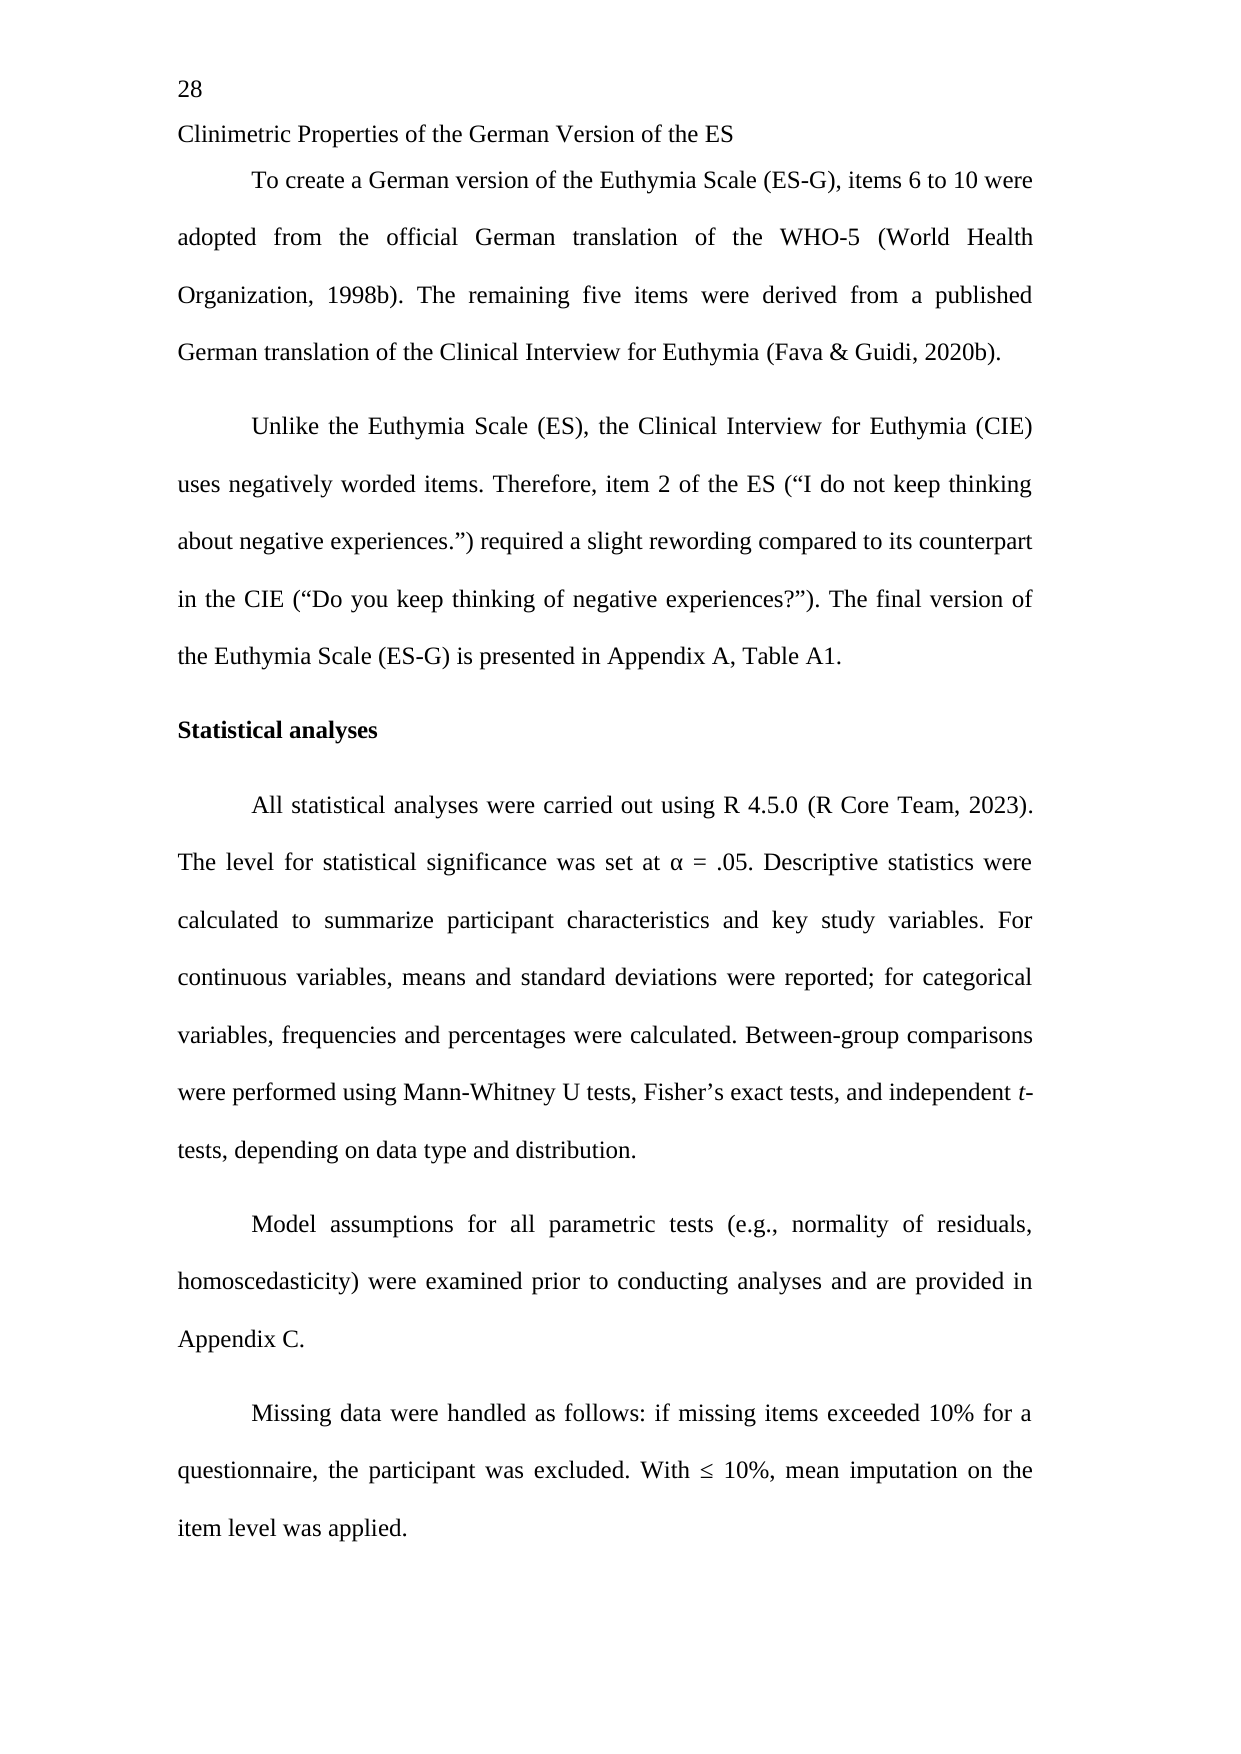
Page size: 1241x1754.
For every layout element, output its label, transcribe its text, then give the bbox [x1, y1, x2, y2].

text To create a German version of the Euthymia Scale (ES-G), items 6 to 10 were adopted from the official German translation of the WHO-5 (World Health Organization, 1998b). The remaining five items were derived from a published German translation of the Clinical Interview for Euthymia (Fava & Guidi, 2020b). [177, 165, 1033, 366]
text Missing data were handled as follows: if missing items exceeded 10% for a questionnaire, the participant was excluded. With ≤ 10%, mean imputation on the item level was applied. [177, 1398, 1033, 1542]
text Model assumptions for all parametric tests (e.g., normality of residuals, homoscedasticity) were examined prior to conducting analyses and are provided in Appendix C. [177, 1209, 1033, 1353]
text Unlike the Euthymia Scale (ES), the Clinical Interview for Euthymia (CIE) uses negatively worded items. Therefore, item 2 of the ES (“I do not keep thinking about negative experiences.”) required a slight rewording compared to its counterpart in the CIE (“Do you keep thinking of negative experiences?”). The final version of the Euthymia Scale (ES-G) is presented in Appendix A, Table A1. [177, 411, 1033, 670]
text Statistical analyses [177, 716, 1033, 744]
text All statistical analyses were carried out using R 4.5.0 (R Core Team, 2023). The level for statistical significance was set at α = .05. Descriptive statistics were calculated to summarize participant characteristics and key study variables. For continuous variables, means and standard deviations were reported; for categorical variables, frequencies and percentages were calculated. Between-group comparisons were performed using Mann-Whitney U tests, Fisher’s exact tests, and independent t-tests, depending on data type and distribution. [177, 790, 1033, 1163]
